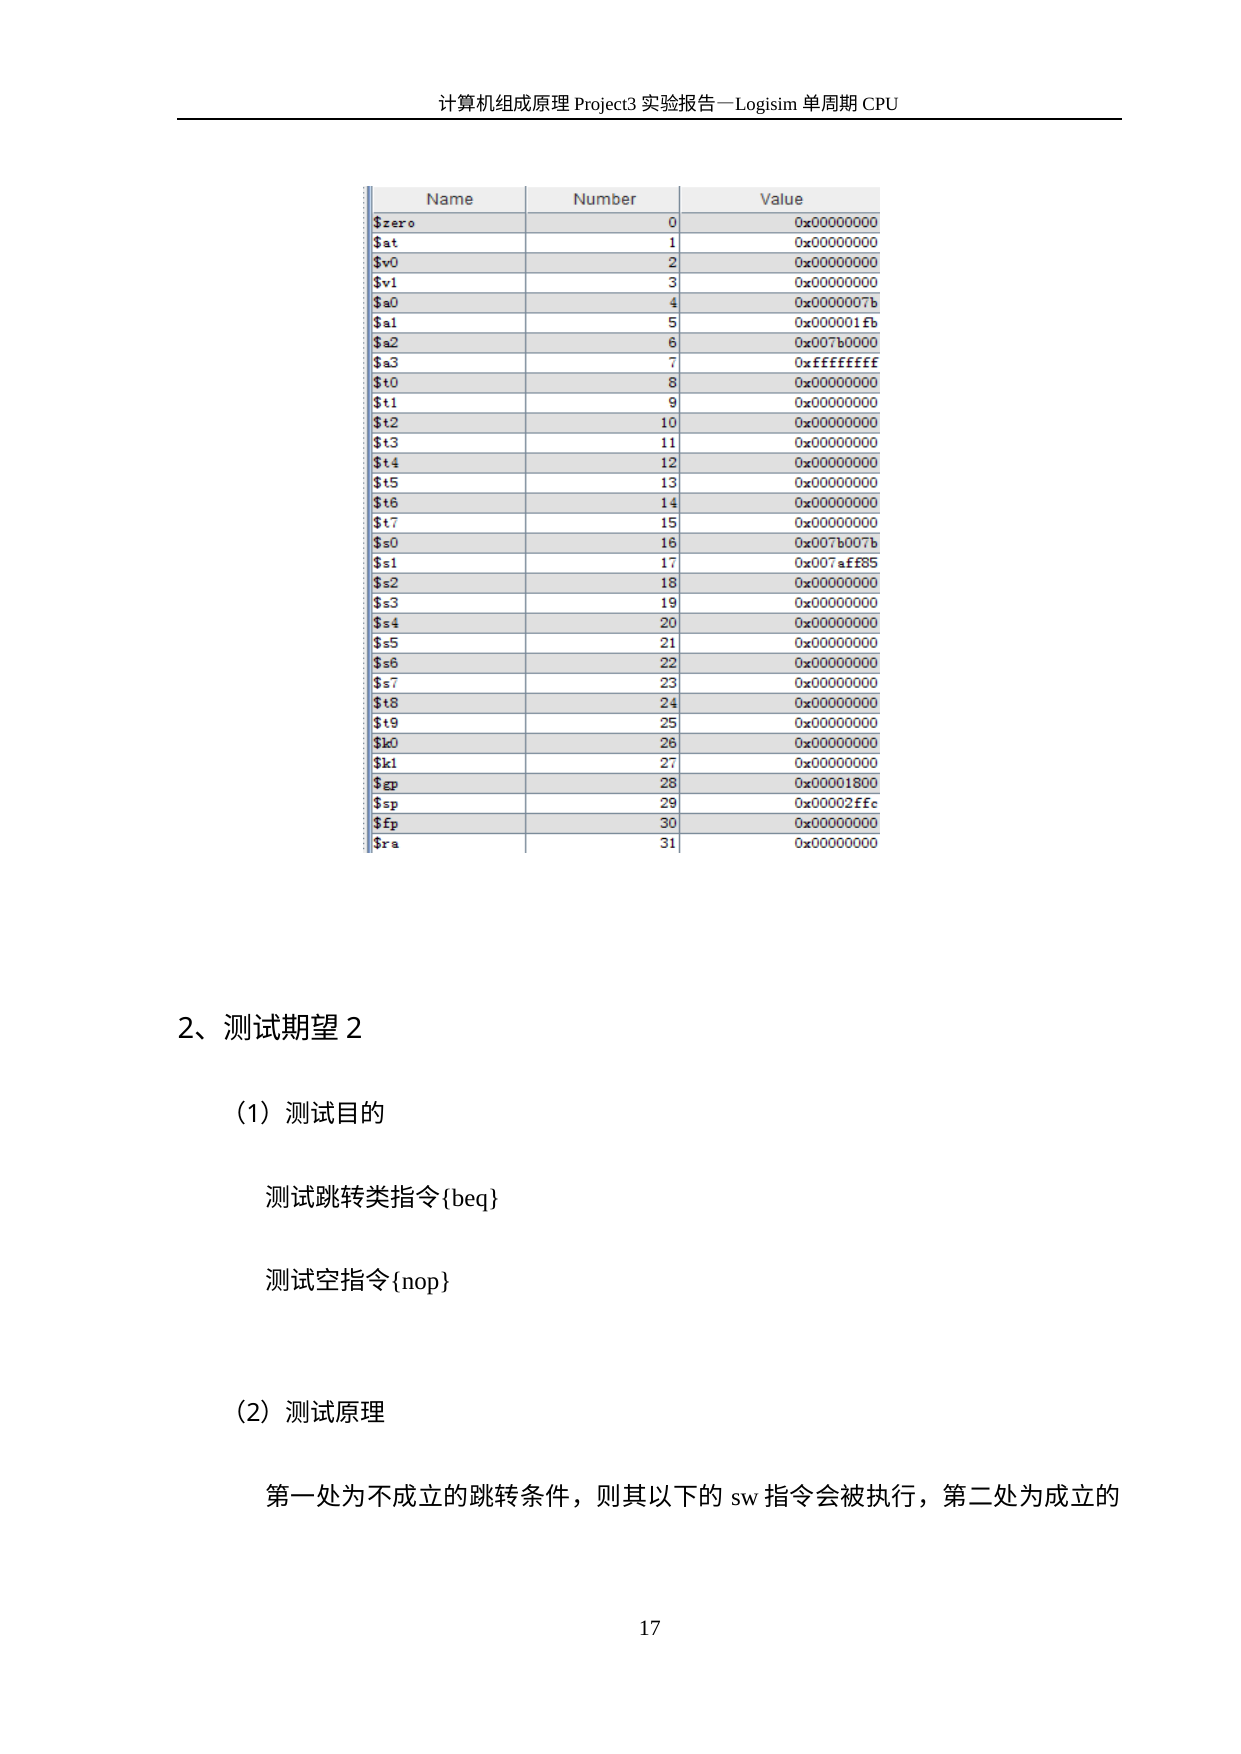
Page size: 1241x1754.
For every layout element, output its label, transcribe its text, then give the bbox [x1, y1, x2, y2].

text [177, 1462, 1122, 1527]
text 测试跳转类指令{beq} [177, 1163, 1122, 1228]
text 测试空指令{nop} [177, 1246, 1122, 1311]
text 2、测试期望2 [177, 993, 1122, 1058]
text （2）测试原理 [177, 1378, 1122, 1443]
picture [363, 186, 880, 853]
text （1）测试目的 [177, 1079, 1122, 1144]
